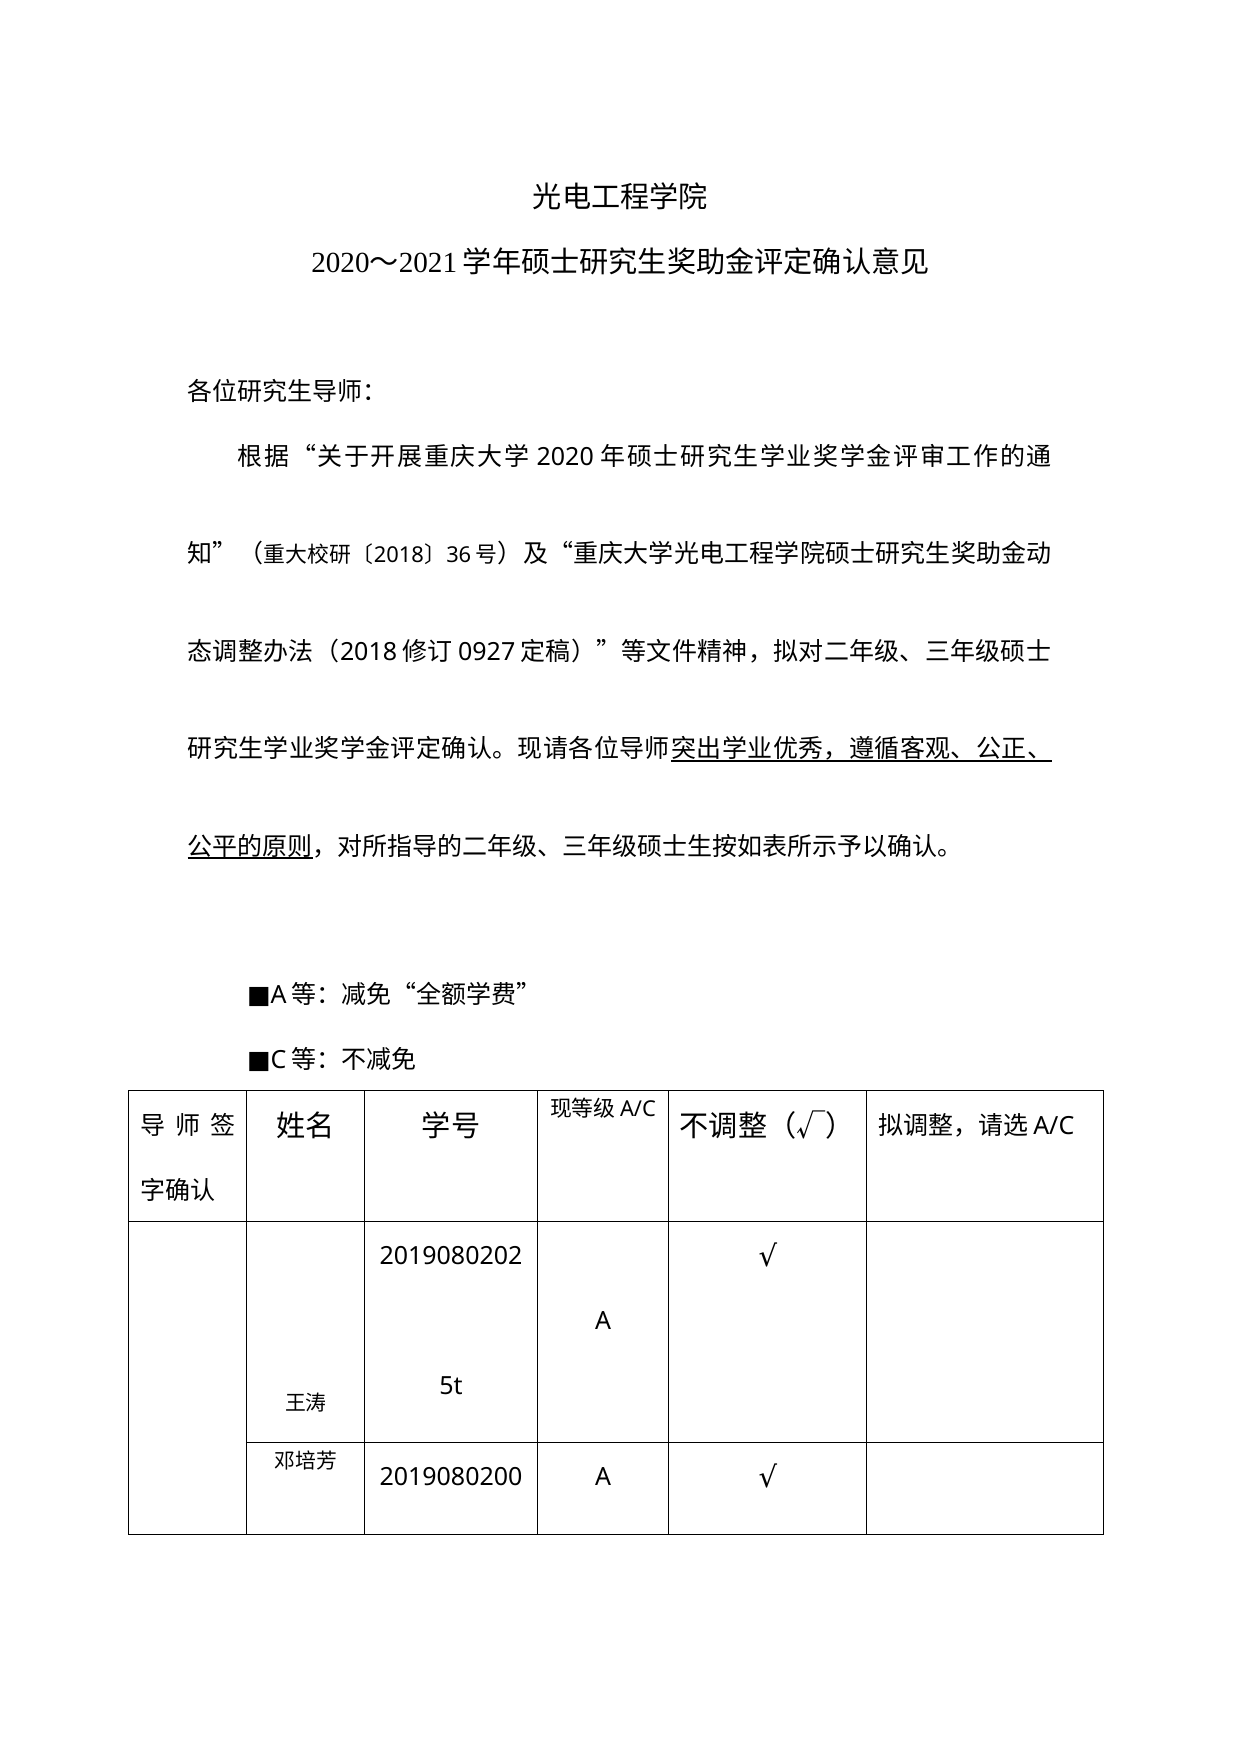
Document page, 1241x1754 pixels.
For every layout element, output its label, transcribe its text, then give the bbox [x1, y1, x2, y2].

table_cell A [538, 1222, 668, 1442]
table_cell 邓培芳 [247, 1443, 364, 1533]
text ■C等：不减免 [187, 1025, 1053, 1090]
table_header 现等级A/C [538, 1091, 668, 1221]
table_cell [129, 1222, 246, 1533]
table_cell 20190802025t [365, 1222, 537, 1442]
table_cell 王涛 [247, 1222, 364, 1442]
table_header 不调整（√） [669, 1091, 866, 1221]
table_cell 20190802006t [365, 1443, 537, 1533]
text ■A等：减免“全额学费” [187, 960, 1053, 1025]
table_cell [867, 1222, 1103, 1442]
text 2020～2021学年硕士研究生奖助金评定确认意见 [187, 227, 1053, 292]
table_cell [867, 1443, 1103, 1533]
table_header 学号 [365, 1091, 537, 1221]
table_cell √ [669, 1222, 866, 1442]
table_header 拟调整，请选A/C [867, 1091, 1103, 1221]
text 根据“关于开展重庆大学2020年硕士研究生学业奖学金评审工作的通知”（重大校研〔2018〕36号）及“重庆大学光电工程学院硕士研究生奖助金动态调整办法（2018修订0927定稿）”等文件精神，拟对二年级、三年级硕士研究生学业奖学金评定确认。现请各位导师突出学业优秀，遵循客观、公正、公平的原则，对所指导的二年级、三年级硕士生按如表所示予以确认。 [187, 422, 1053, 877]
table_cell A [538, 1443, 668, 1533]
table_cell √ [669, 1443, 866, 1533]
text 光电工程学院 [187, 162, 1053, 227]
table_header 姓名 [247, 1091, 364, 1221]
table_header 导师签字确认 [129, 1091, 246, 1221]
text 各位研究生导师： [187, 357, 1053, 422]
